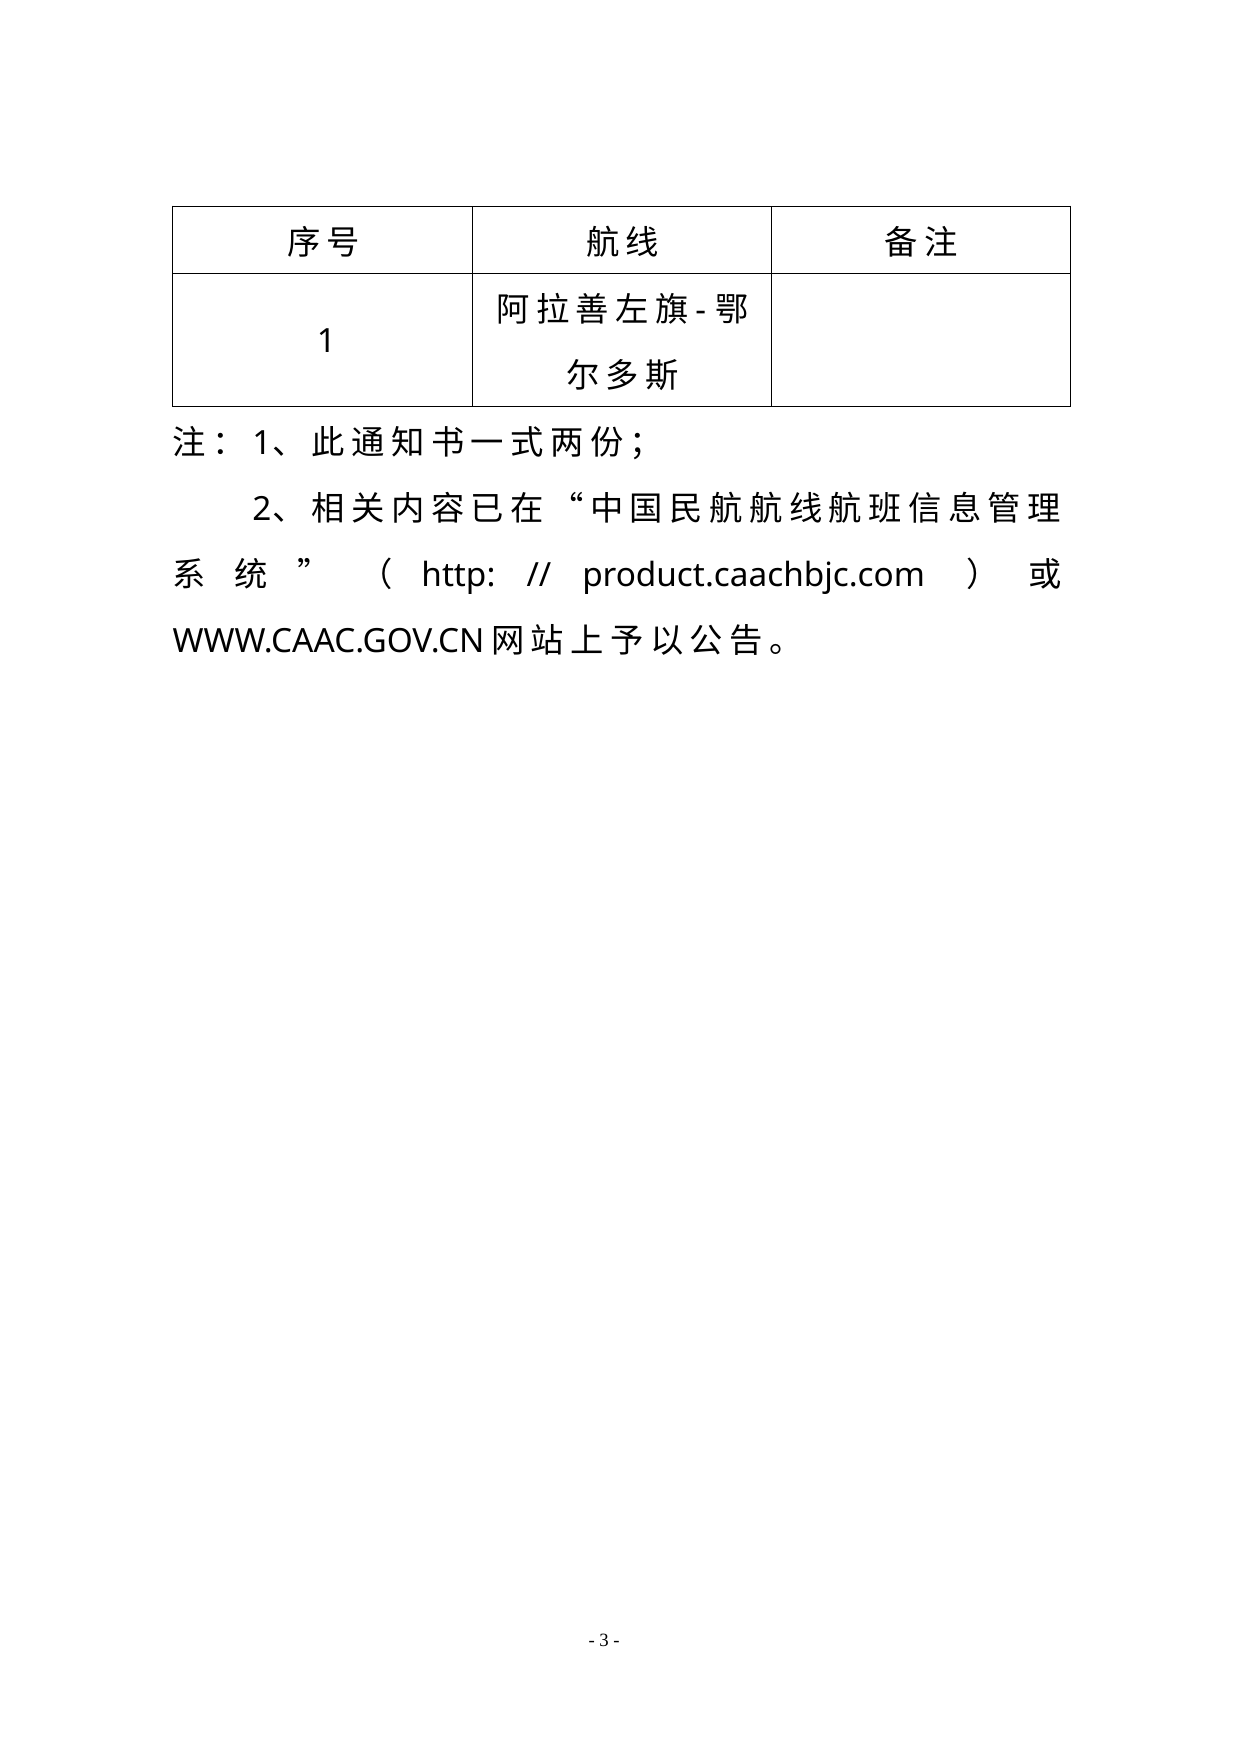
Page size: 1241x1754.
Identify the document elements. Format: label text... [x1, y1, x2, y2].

text 2、相关内容已在“中国民航航线航班信息管理系统”（http: // product.caachbjc.com）或WWW.CAAC.GOV.CN网站上予以公告。 [172, 473, 1068, 671]
table_header 序号 [173, 207, 472, 273]
table_cell 阿拉善左旗-鄂尔多斯 [473, 274, 771, 406]
table_header 备注 [772, 207, 1070, 273]
text 注：1、此通知书一式两份； [172, 407, 1068, 473]
table_header 航线 [473, 207, 771, 273]
table_cell 1 [173, 274, 472, 406]
table_cell [772, 274, 1070, 406]
